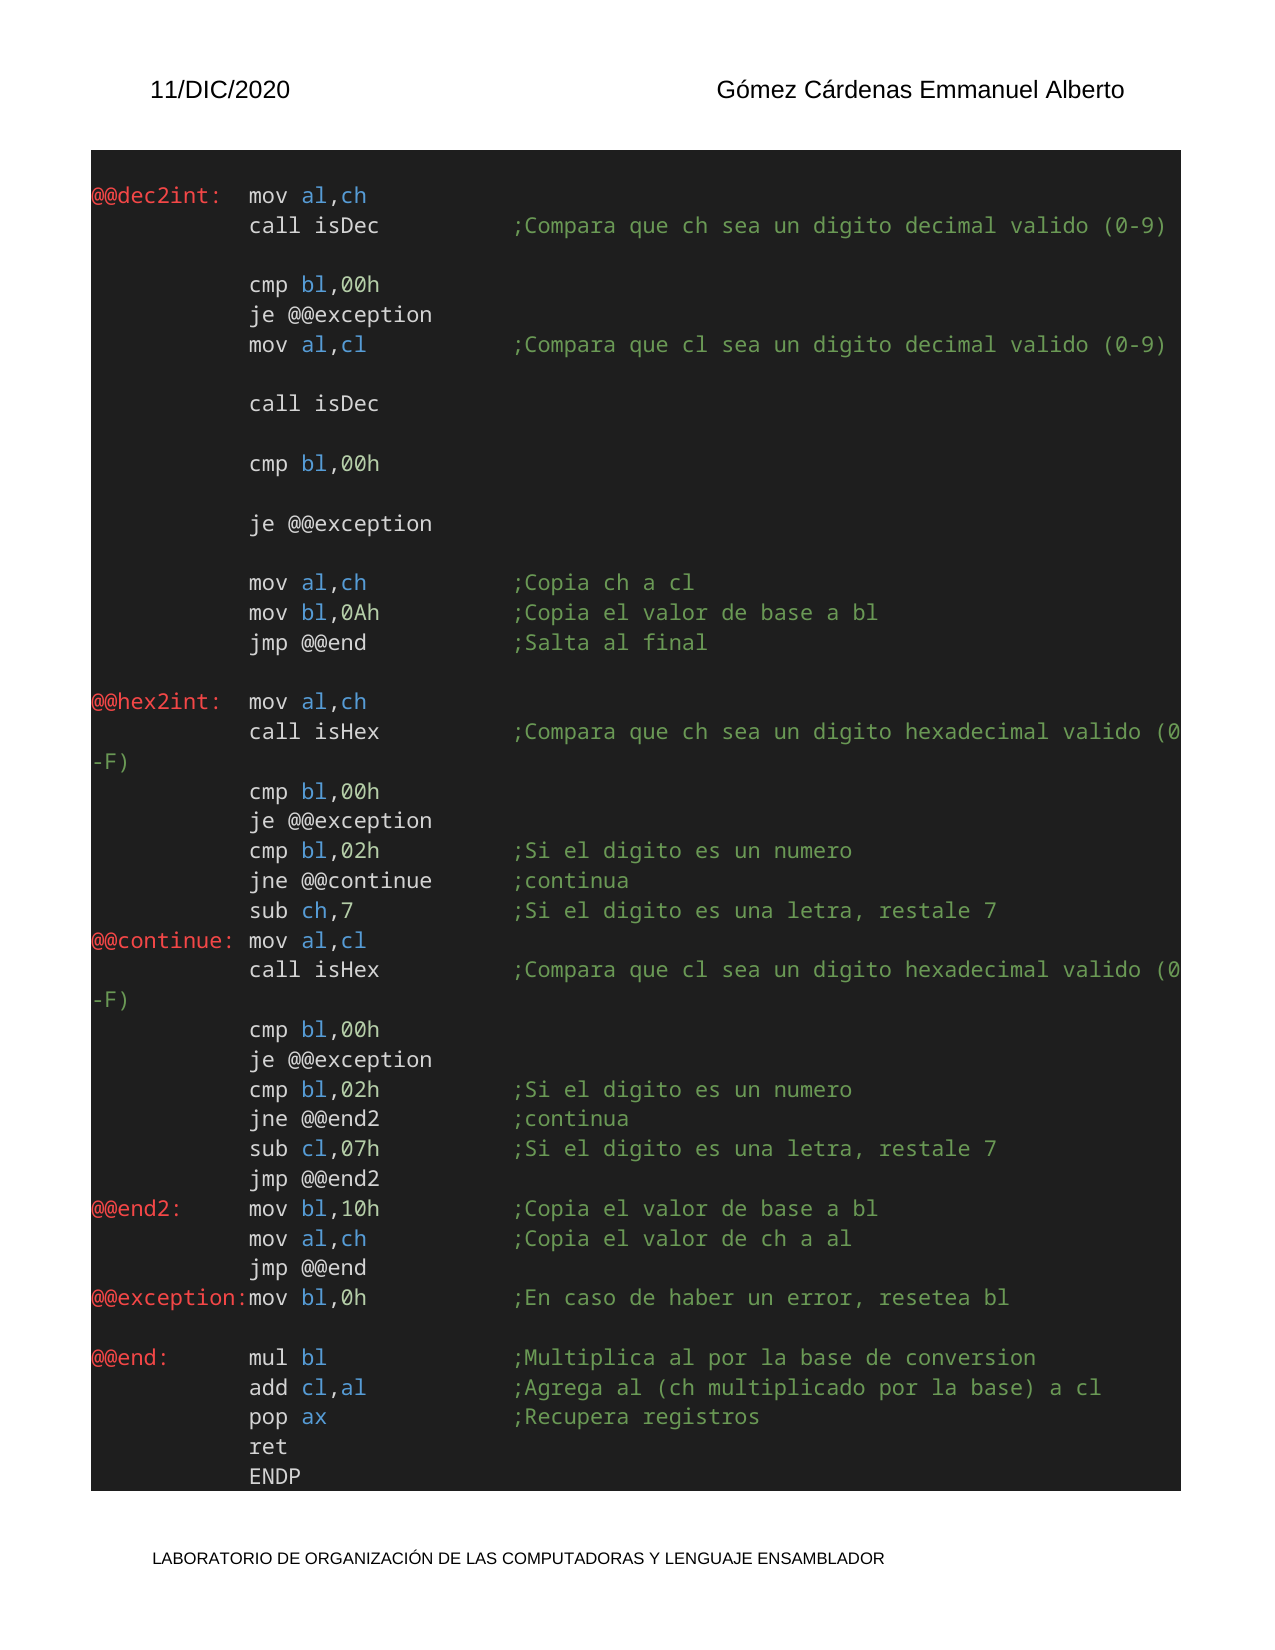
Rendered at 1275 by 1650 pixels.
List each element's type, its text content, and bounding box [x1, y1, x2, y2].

text call isDec [91, 388, 1181, 448]
text cmp bl,00h [91, 448, 1181, 507]
text je @@exception [91, 1044, 1181, 1073]
text mov bl,0Ah ;Copia el valor de base a bl [91, 597, 1181, 627]
text @@end: mul bl ;Multiplica al por la base de conversion [91, 1342, 1181, 1371]
text sub ch,7 ;Si el digito es una letra, restale 7 [91, 895, 1181, 924]
text cmp bl,02h ;Si el digito es un numero [91, 835, 1181, 865]
text ret [91, 1431, 1181, 1461]
text pop ax ;Recupera registros [91, 1401, 1181, 1431]
text je @@exception [91, 805, 1181, 835]
text jne @@continue ;continua [91, 865, 1181, 895]
text @@continue: mov al,cl [91, 924, 1181, 954]
text jmp @@end2 [91, 1163, 1181, 1193]
text ENDP [91, 1461, 1181, 1491]
text mov al,ch ;Copia ch a cl [91, 567, 1181, 597]
text @@exception:mov bl,0h ;En caso de haber un error, resetea bl [91, 1282, 1181, 1312]
text call isHex ;Compara que ch sea un digito hexadecimal valido (0-F) [91, 716, 1181, 776]
text cmp bl,00h [91, 1014, 1181, 1044]
text call isHex ;Compara que cl sea un digito hexadecimal valido (0-F) [91, 954, 1181, 1014]
text mov al,ch ;Copia el valor de ch a al [91, 1222, 1181, 1252]
text call isDec ;Compara que ch sea un digito decimal valido (0-9) [91, 209, 1181, 269]
text @@hex2int: mov al,ch [91, 686, 1181, 716]
text jmp @@end ;Salta al final [91, 627, 1181, 656]
text je @@exception [91, 299, 1181, 329]
text add cl,al ;Agrega al (ch multiplicado por la base) a cl [91, 1371, 1181, 1401]
text je @@exception [91, 507, 1181, 567]
text @@dec2int: mov al,ch [91, 180, 1181, 209]
text cmp bl,00h [91, 269, 1181, 299]
text cmp bl,02h ;Si el digito es un numero [91, 1073, 1181, 1103]
text mov al,cl ;Compara que cl sea un digito decimal valido (0-9) [91, 329, 1181, 388]
text jne @@end2 ;continua [91, 1103, 1181, 1133]
text sub cl,07h ;Si el digito es una letra, restale 7 [91, 1133, 1181, 1163]
text @@end2: mov bl,10h ;Copia el valor de base a bl [91, 1193, 1181, 1222]
text jmp @@end [91, 1252, 1181, 1282]
text cmp bl,00h [91, 776, 1181, 805]
